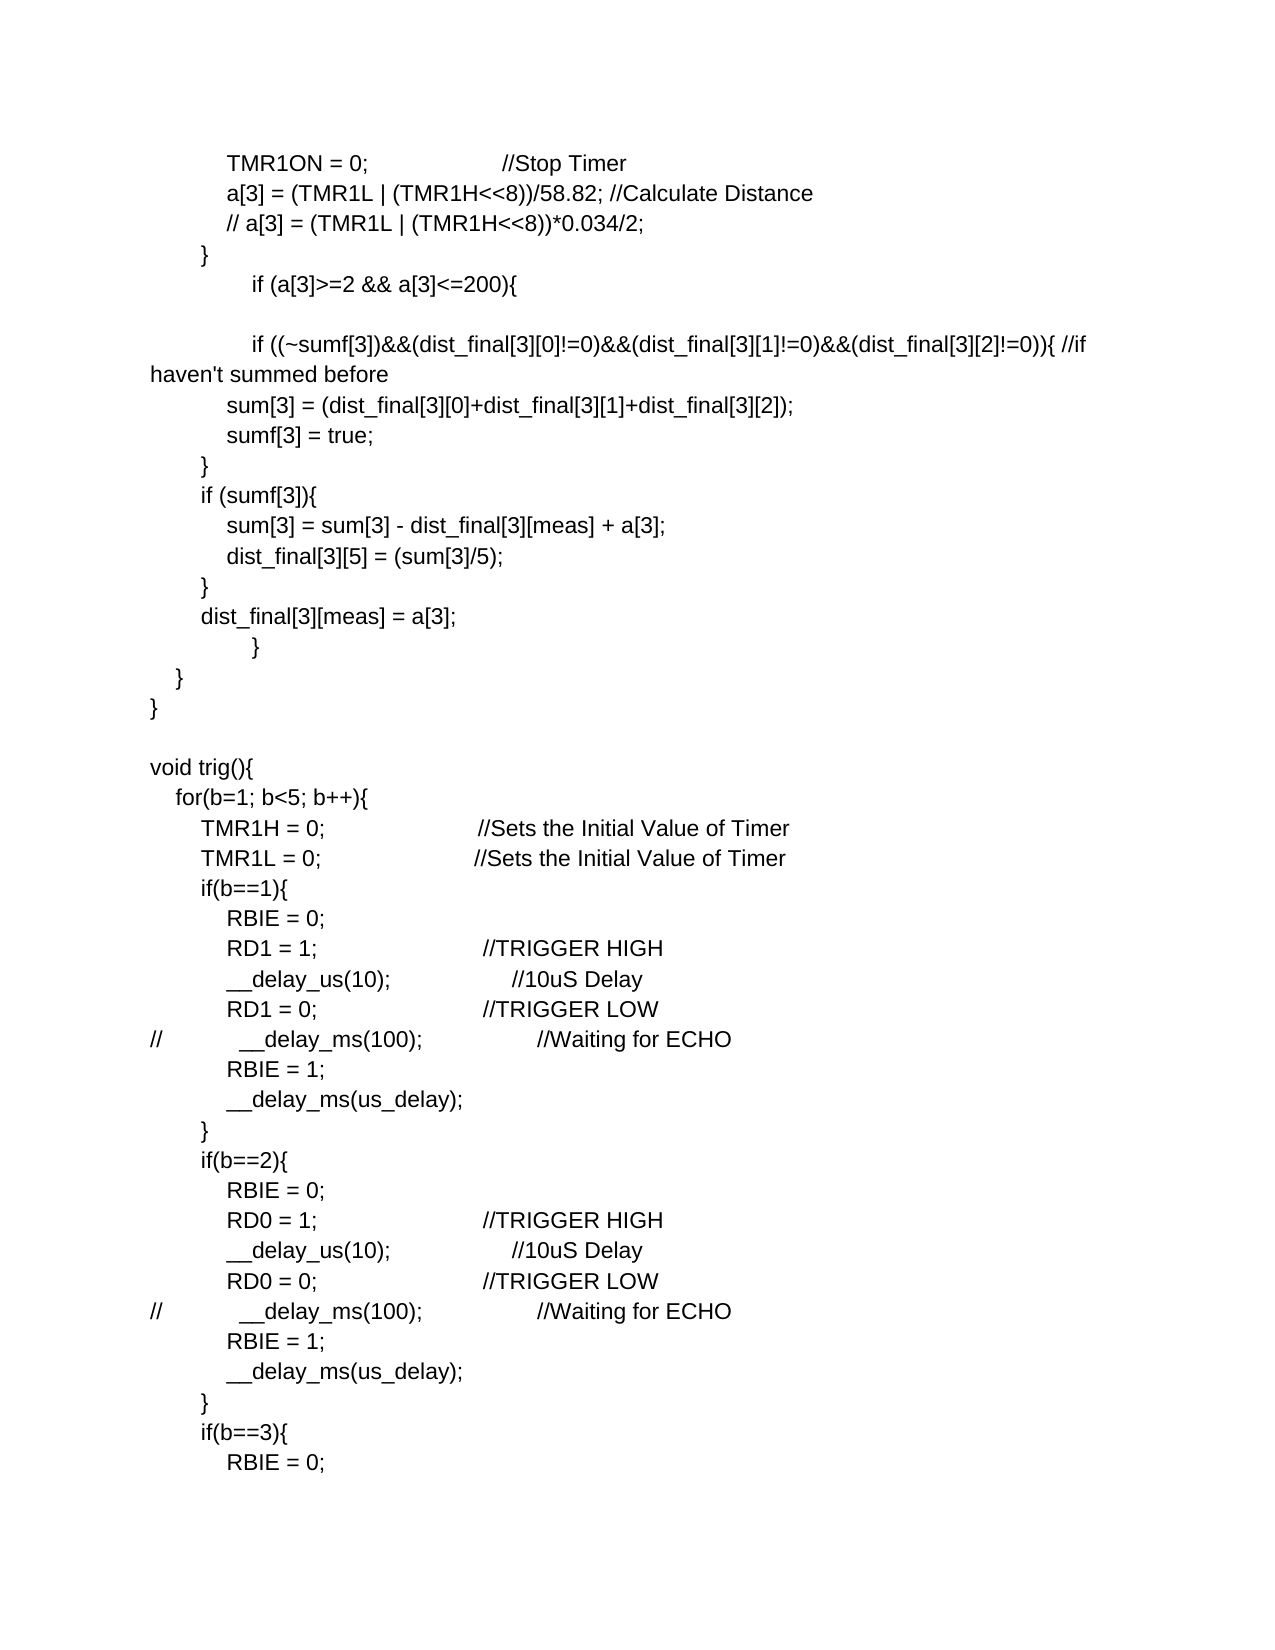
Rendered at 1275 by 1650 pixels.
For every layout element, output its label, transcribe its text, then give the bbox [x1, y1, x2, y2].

text TMR1H = 0; //Sets the Initial Value of Timer [150, 814, 1125, 841]
text for(b=1; b<5; b++){ [150, 784, 1125, 811]
text } [150, 1117, 1125, 1143]
text } [150, 241, 1125, 267]
text RBIE = 0; [150, 1177, 1125, 1203]
text } [150, 633, 1125, 660]
text if(b==3){ [150, 1419, 1125, 1445]
text TMR1L = 0; //Sets the Initial Value of Timer [150, 845, 1125, 871]
text __delay_ms(us_delay); [150, 1086, 1125, 1113]
text sum[3] = (dist_final[3][0]+dist_final[3][1]+dist_final[3][2]); [150, 392, 1125, 418]
text dist_final[3][meas] = a[3]; [150, 603, 1125, 629]
text __delay_ms(us_delay); [150, 1358, 1125, 1385]
text if(b==2){ [150, 1147, 1125, 1173]
text // __delay_ms(100); //Waiting for ECHO [150, 1298, 1125, 1324]
text RBIE = 0; [150, 905, 1125, 932]
text } [150, 694, 1125, 720]
text RBIE = 1; [150, 1328, 1125, 1354]
text if ((~sumf[3])&&(dist_final[3][0]!=0)&&(dist_final[3][1]!=0)&&(dist_final[3][2]!=0)){ //if haven't summed before [150, 331, 1125, 388]
text RD0 = 1; //TRIGGER HIGH [150, 1207, 1125, 1234]
text __delay_us(10); //10uS Delay [150, 966, 1125, 992]
text TMR1ON = 0; //Stop Timer [150, 150, 1125, 176]
text a[3] = (TMR1L | (TMR1H<<8))/58.82; //Calculate Distance [150, 180, 1125, 207]
text RD1 = 1; //TRIGGER HIGH [150, 935, 1125, 962]
text if (sumf[3]){ [150, 482, 1125, 509]
text // __delay_ms(100); //Waiting for ECHO [150, 1026, 1125, 1052]
text RD0 = 0; //TRIGGER LOW [150, 1268, 1125, 1294]
text if (a[3]>=2 && a[3]<=200){ [150, 271, 1125, 297]
text RD1 = 0; //TRIGGER LOW [150, 996, 1125, 1022]
text if(b==1){ [150, 875, 1125, 901]
text __delay_us(10); //10uS Delay [150, 1237, 1125, 1264]
text } [150, 573, 1125, 599]
text } [150, 663, 1125, 690]
text void trig(){ [150, 754, 1125, 781]
text RBIE = 0; [150, 1449, 1125, 1475]
text } [150, 1388, 1125, 1415]
text // a[3] = (TMR1L | (TMR1H<<8))*0.034/2; [150, 210, 1125, 237]
text RBIE = 1; [150, 1056, 1125, 1083]
text dist_final[3][5] = (sum[3]/5); [150, 543, 1125, 569]
text sumf[3] = true; [150, 422, 1125, 448]
text } [150, 452, 1125, 478]
text sum[3] = sum[3] - dist_final[3][meas] + a[3]; [150, 512, 1125, 539]
